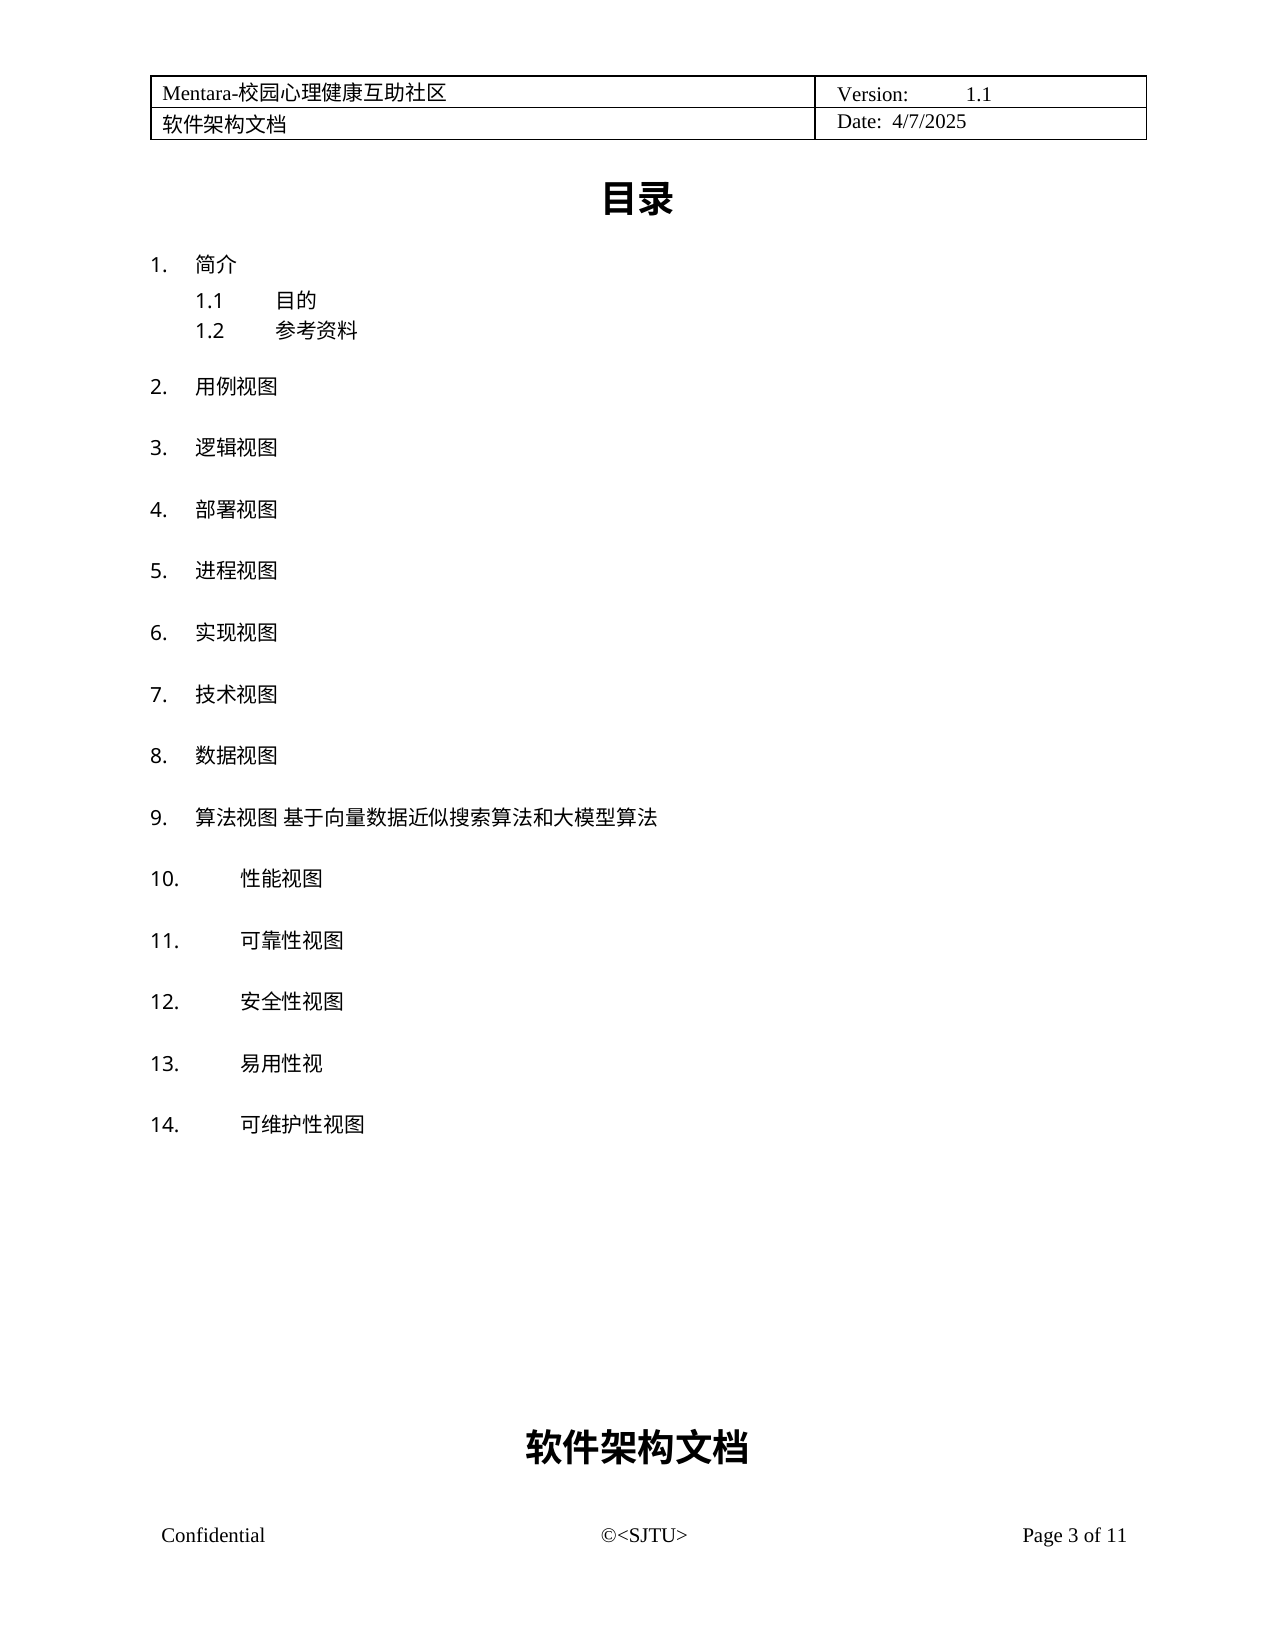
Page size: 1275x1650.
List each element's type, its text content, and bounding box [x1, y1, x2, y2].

text 10. 性能视图 8 [150, 862, 1050, 893]
text 14. 可维护性视图 9 [150, 1109, 1050, 1139]
text 1. 简介 4 [150, 248, 1050, 278]
text 7. 技术视图 8 [150, 678, 1050, 708]
text 5. 进程视图 7 [150, 555, 1050, 585]
text 1.2 参考资料 4 [195, 315, 1050, 345]
text 1.1 目的 4 [195, 284, 1050, 315]
text 12. 安全性视图 9 [150, 986, 1050, 1016]
text 11. 可靠性视图 9 [150, 924, 1050, 954]
text 2. 用例视图 4 [150, 370, 1050, 400]
text 8. 数据视图 8 [150, 739, 1050, 770]
text 3. 逻辑视图 6 [150, 432, 1050, 462]
title 软件架构文档 [150, 1418, 1125, 1472]
text 13. 易用性视 9 [150, 1047, 1050, 1077]
text 6. 实现视图 7 [150, 616, 1050, 647]
title 目录 [150, 168, 1125, 223]
text 4. 部署视图 6 [150, 493, 1050, 523]
text 9. 算法视图 基于向量数据近似搜索算法和大模型算法 8 [150, 801, 1050, 831]
